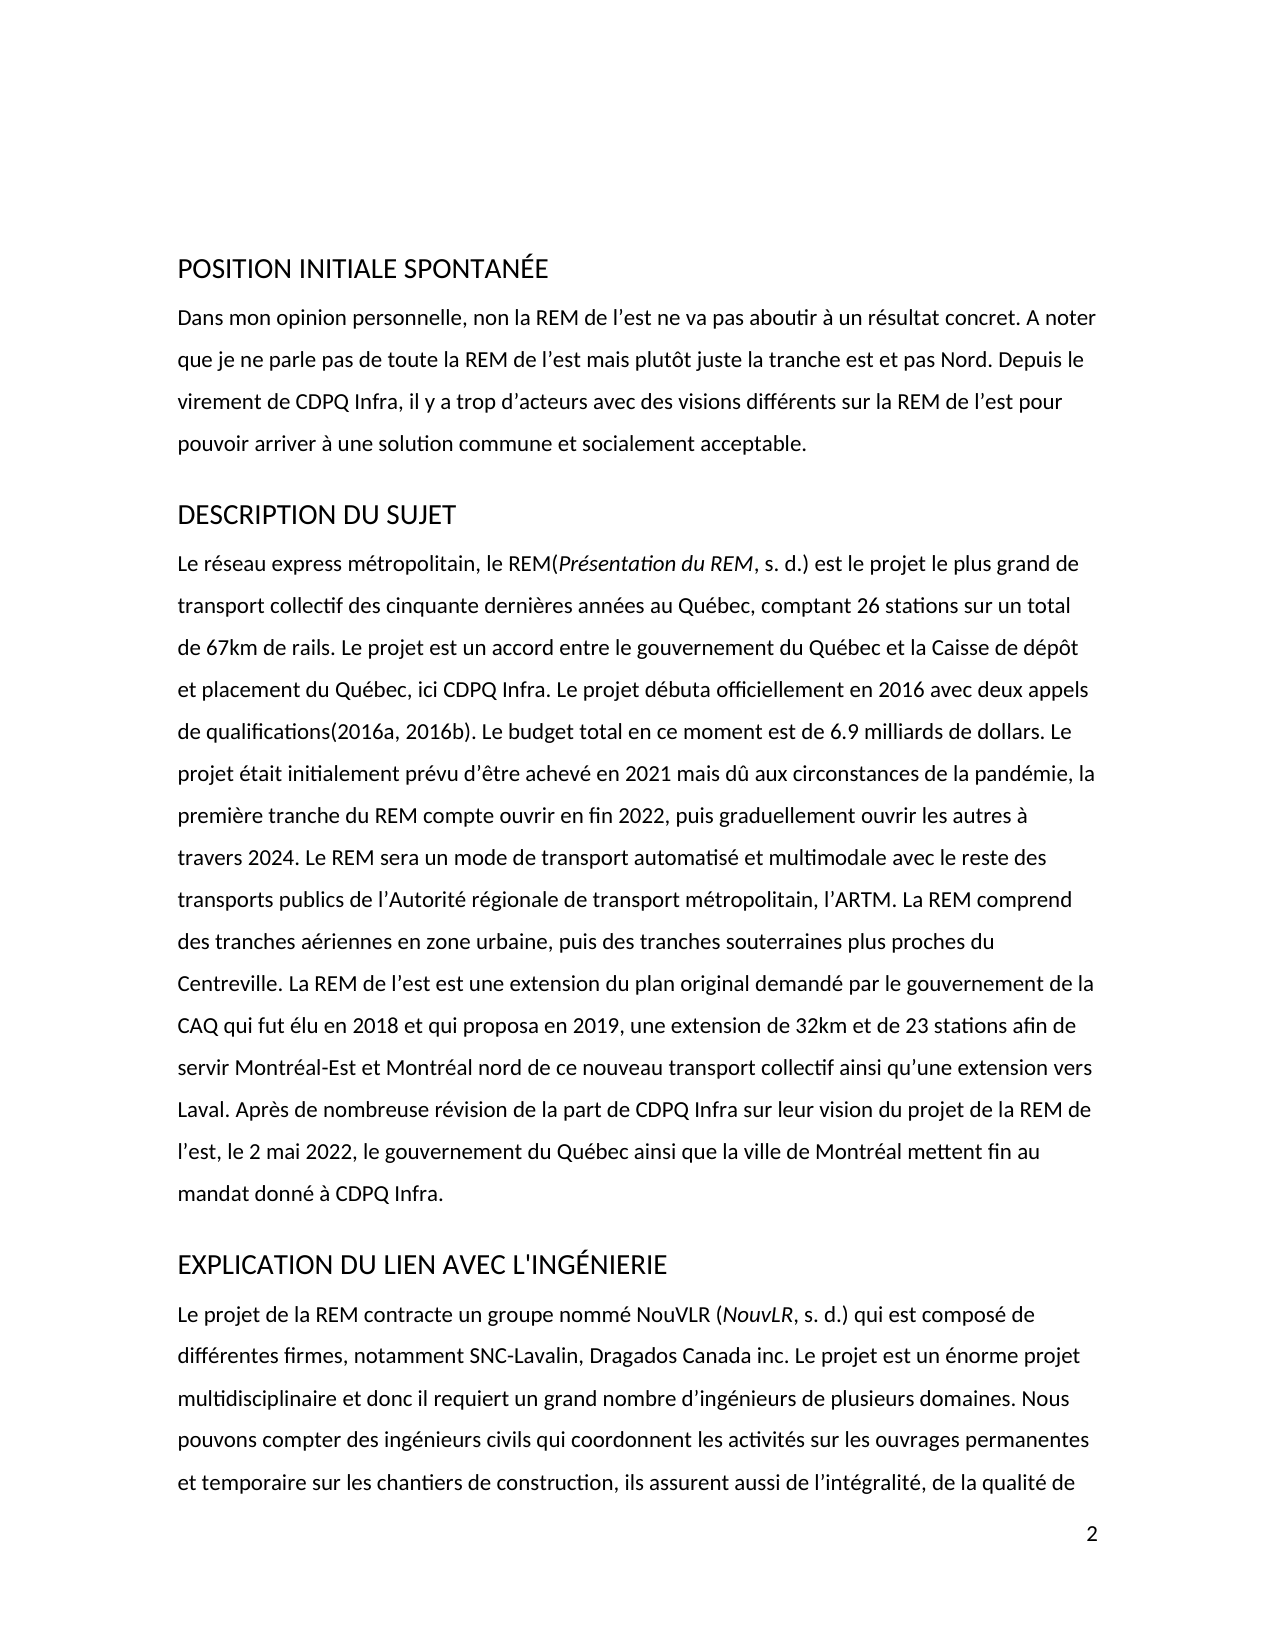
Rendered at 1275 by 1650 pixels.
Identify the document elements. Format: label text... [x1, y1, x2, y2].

subtitle DESCRIPTION DU SUJET [177, 496, 1098, 532]
text Le réseau express métropolitain, le REM(Présentation du REM, s. d.) est le projet le plus grand de transport collectif des cinquante dernières années au Québec, comptant 26 stations sur un total de 67km de rails. Le projet est un accord entre le gouvernement du Québec et la Caisse de dépôt et placement du Québec, ici CDPQ Infra. Le projet débuta officiellement en 2016 avec deux appels de qualifications(2016a, 2016b). Le budget total en ce moment est de 6.9 milliards de dollars. Le projet était initialement prévu d’être achevé en 2021 mais dû aux circonstances de la pandémie, la première tranche du REM compte ouvrir en fin 2022, puis graduellement ouvrir les autres à travers 2024. Le REM sera un mode de transport automatisé et multimodale avec le reste des transports publics de l’Autorité régionale de transport métropolitain, l’ARTM. La REM comprend des tranches aériennes en zone urbaine, puis des tranches souterraines plus proches du Centreville. La REM de l’est est une extension du plan original demandé par le gouvernement de la CAQ qui fut élu en 2018 et qui proposa en 2019, une extension de 32km et de 23 stations afin de servir Montréal-Est et Montréal nord de ce nouveau transport collectif ainsi qu’une extension vers Laval. Après de nombreuse révision de la part de CDPQ Infra sur leur vision du projet de la REM de l’est, le 2 mai 2022, le gouvernement du Québec ainsi que la ville de Montréal mettent fin au mandat donné à CDPQ Infra. [177, 549, 1098, 1207]
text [177, 1300, 1098, 1496]
subtitle POSITION INITIALE SPONTANÉE [177, 250, 1098, 285]
subtitle EXPLICATION DU LIEN AVEC L'INGÉNIERIE [177, 1246, 1098, 1282]
text Dans mon opinion personnelle, non la REM de l’est ne va pas aboutir à un résultat concret. A noter que je ne parle pas de toute la REM de l’est mais plutôt juste la tranche est et pas Nord. Depuis le virement de CDPQ Infra, il y a trop d’acteurs avec des visions différents sur la REM de l’est pour pouvoir arriver à une solution commune et socialement acceptable. [177, 303, 1098, 457]
